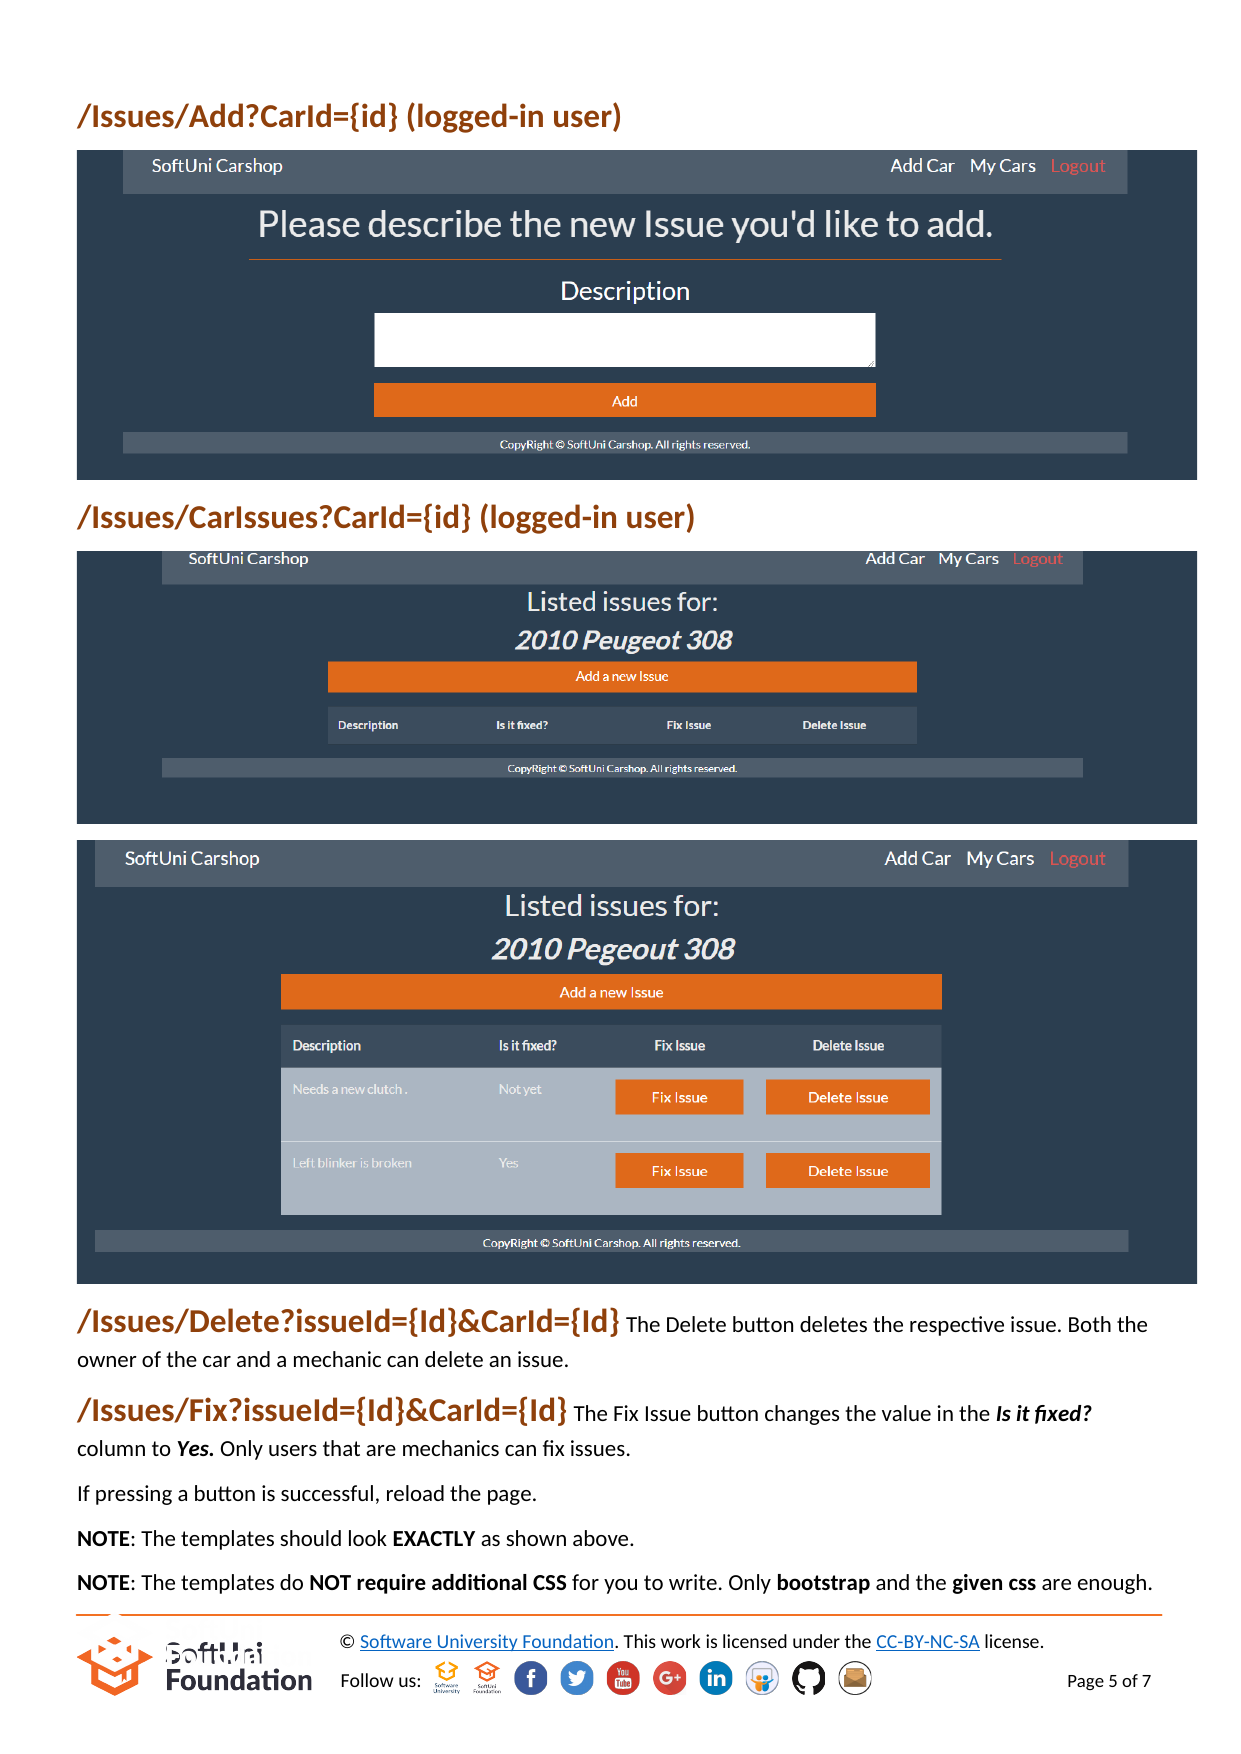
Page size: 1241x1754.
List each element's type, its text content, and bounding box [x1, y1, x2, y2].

picture [433, 1661, 460, 1695]
picture [699, 1685, 709, 1695]
subtitle /Issues/CarIssues?CarId={id} (logged-in user) [77, 496, 1163, 537]
picture [792, 1661, 825, 1695]
picture [76, 150, 1198, 480]
text NOTE: The templates do NOT require additional CSS for you to write. Only bootstrap and the given css are enough. [77, 1568, 1163, 1596]
text /Issues/Fix?issueId={Id}&CarId={Id} The Fix Issue button changes the value in the Is it fixed? column to Yes. Only users that are mechanics can fix issues. [77, 1389, 1163, 1462]
picture [723, 1685, 733, 1695]
picture [723, 1661, 733, 1671]
picture [714, 1675, 725, 1685]
picture [699, 1661, 709, 1671]
picture [473, 1661, 501, 1695]
picture [76, 1612, 312, 1696]
text /Issues/Delete?issueId={Id}&CarId={Id} The Delete button deletes the respective issue. Both the owner of the car and a mechanic can delete an issue. [77, 1300, 1163, 1373]
picture [653, 1661, 687, 1695]
text If pressing a button is successful, reload the page. [77, 1479, 1163, 1507]
picture [76, 551, 1198, 824]
picture [606, 1661, 640, 1695]
picture [560, 1661, 594, 1695]
subtitle /Issues/Add?CarId={id} (logged-in user) [77, 95, 1163, 136]
picture [745, 1661, 779, 1695]
text NOTE: The templates should look EXACTLY as shown above. [77, 1524, 1163, 1552]
picture [514, 1661, 548, 1695]
picture [76, 840, 1198, 1284]
picture [838, 1661, 872, 1695]
